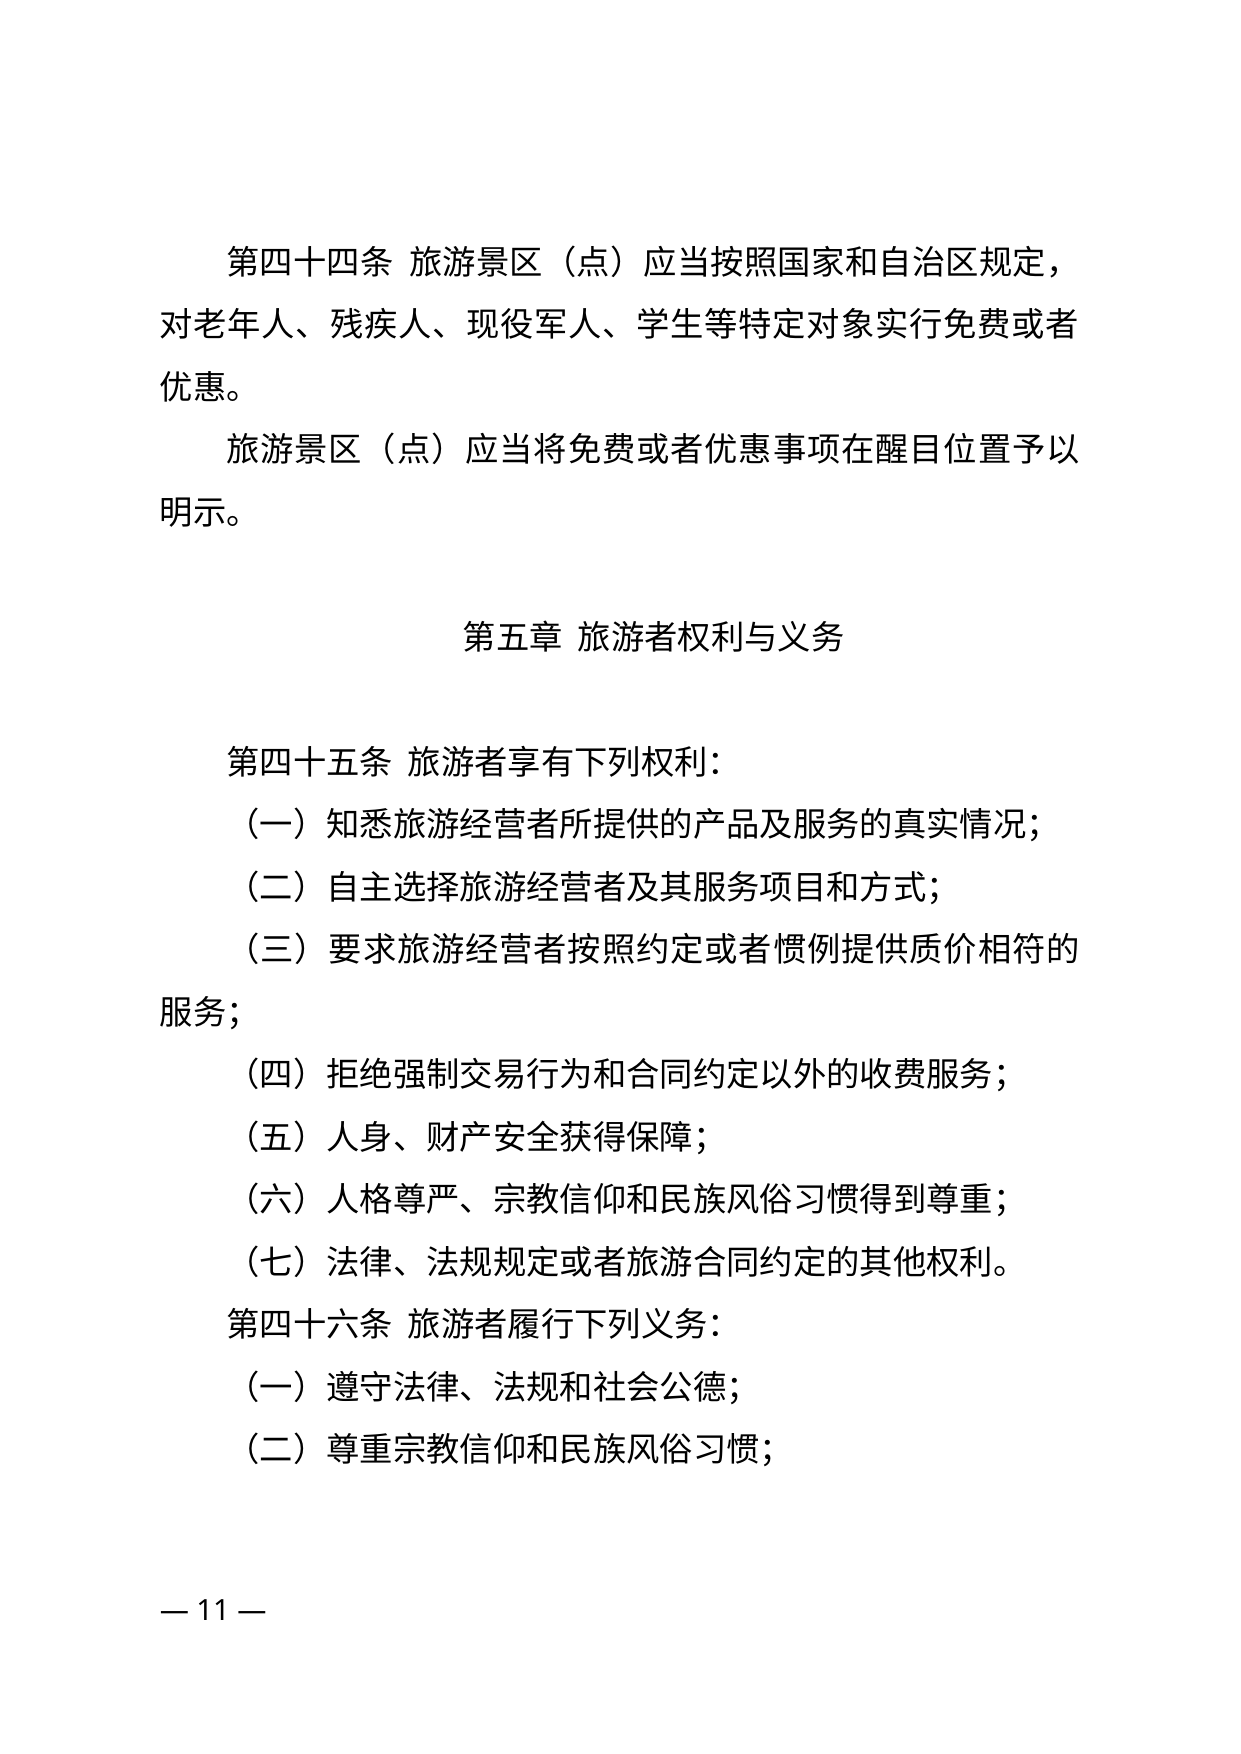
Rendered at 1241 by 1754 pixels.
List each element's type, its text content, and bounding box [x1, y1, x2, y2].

text （四）拒绝强制交易行为和合同约定以外的收费服务； [159, 1037, 1081, 1099]
text （一）遵守法律、法规和社会公德； [159, 1349, 1081, 1412]
text 第四十四条 旅游景区（点）应当按照国家和自治区规定，对老年人、残疾人、现役军人、学生等特定对象实行免费或者优惠。 [159, 224, 1081, 412]
text （七）法律、法规规定或者旅游合同约定的其他权利。 [159, 1224, 1081, 1287]
text 第四十六条 旅游者履行下列义务： [159, 1287, 1081, 1349]
text （二）尊重宗教信仰和民族风俗习惯； [159, 1412, 1081, 1474]
text （三）要求旅游经营者按照约定或者惯例提供质价相符的服务； [159, 912, 1081, 1037]
text （六）人格尊严、宗教信仰和民族风俗习惯得到尊重； [159, 1162, 1081, 1224]
text （二）自主选择旅游经营者及其服务项目和方式； [159, 849, 1081, 912]
text 第四十五条 旅游者享有下列权利： [159, 724, 1081, 787]
text 旅游景区（点）应当将免费或者优惠事项在醒目位置予以明示。 [159, 412, 1081, 537]
text （一）知悉旅游经营者所提供的产品及服务的真实情况； [159, 787, 1081, 849]
text 第五章 旅游者权利与义务 [159, 599, 1081, 662]
text （五）人身、财产安全获得保障； [159, 1099, 1081, 1162]
